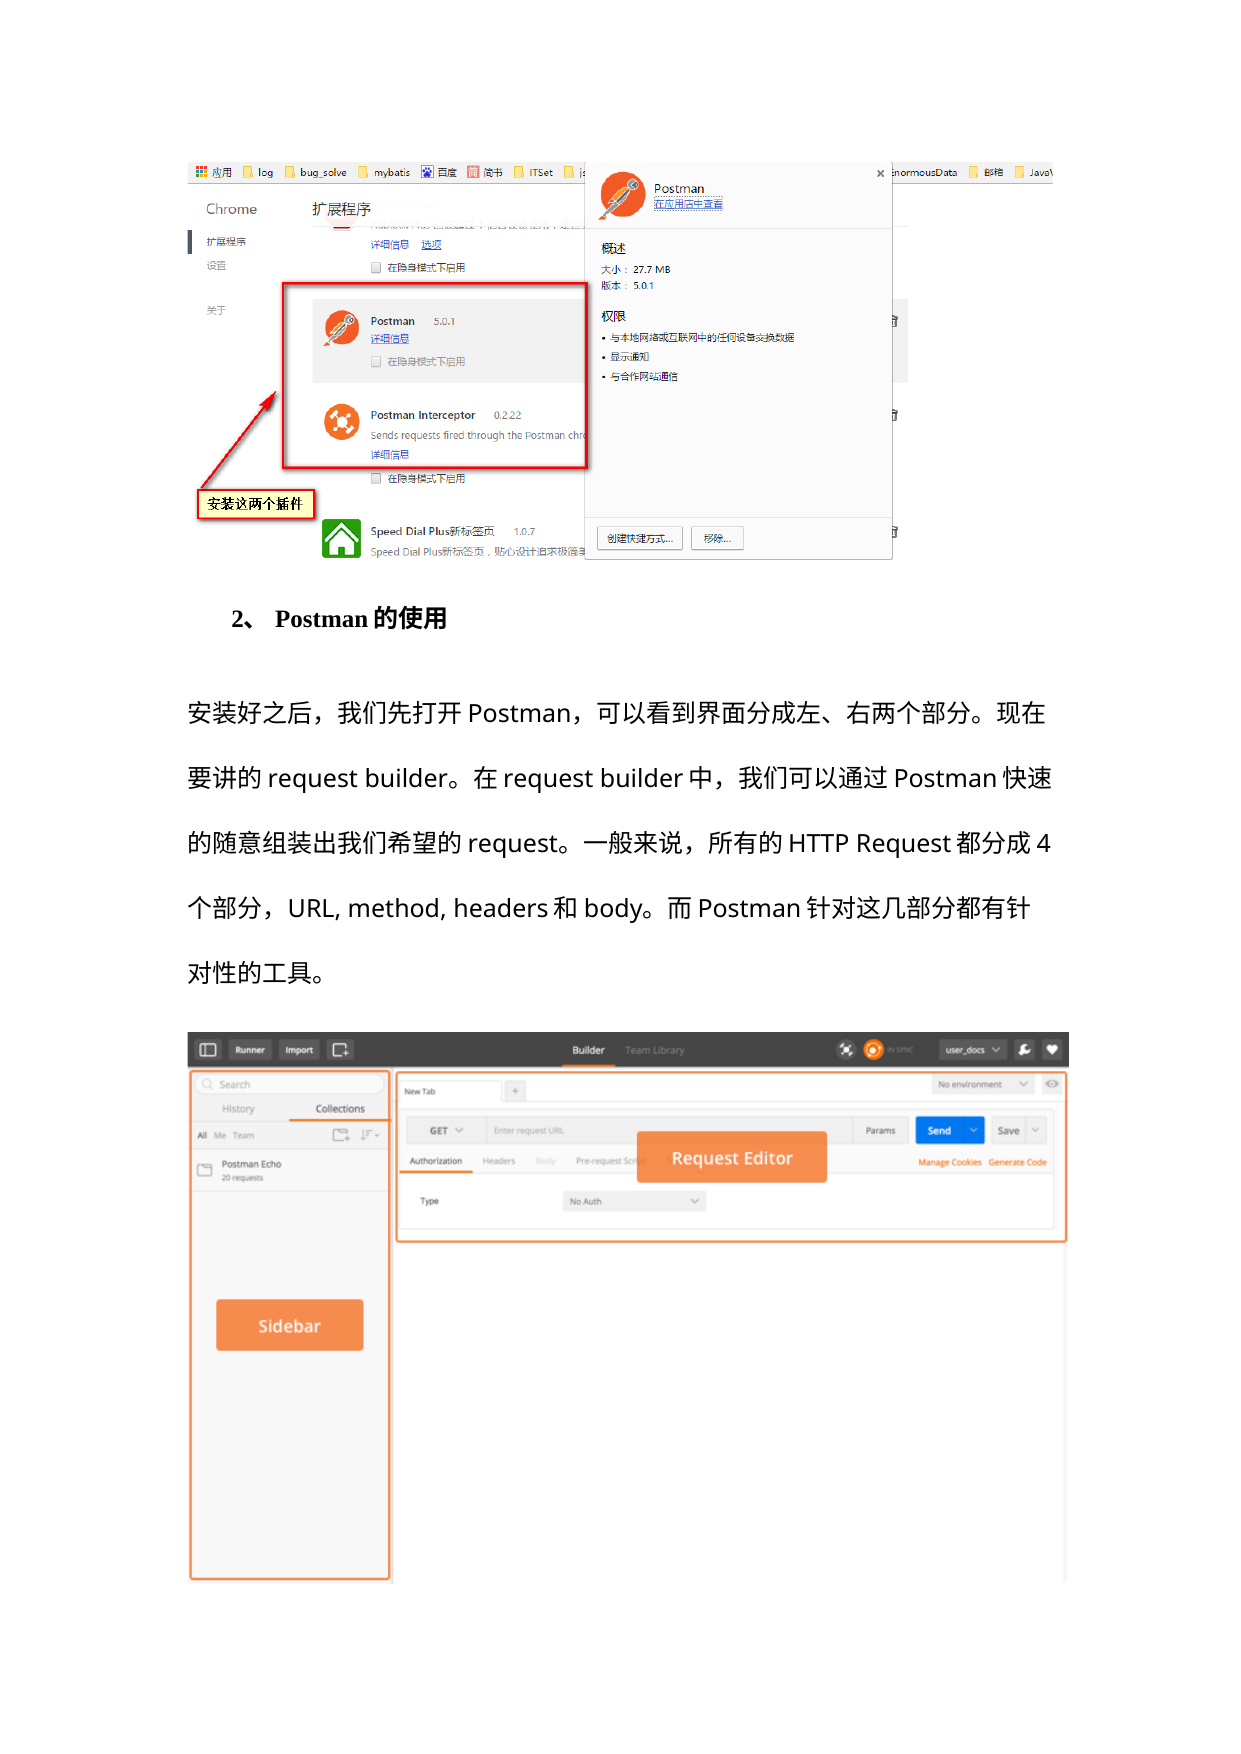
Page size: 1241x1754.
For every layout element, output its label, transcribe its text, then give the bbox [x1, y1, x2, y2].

picture [187, 162, 1053, 560]
text 安装好之后，我们先打开Postman，可以看到界面分成左、右两个部分。现在要讲的request builder。在request builder中，我们可以通过Postman快速的随意组装出我们希望的request。一般来说，所有的HTTP Request都分成4个部分，URL, method, headers和body。而Postman针对这几部分都有针对性的工具。 [187, 679, 1053, 1004]
list Postman的使用 [231, 584, 1053, 649]
picture [187, 1032, 1069, 1584]
